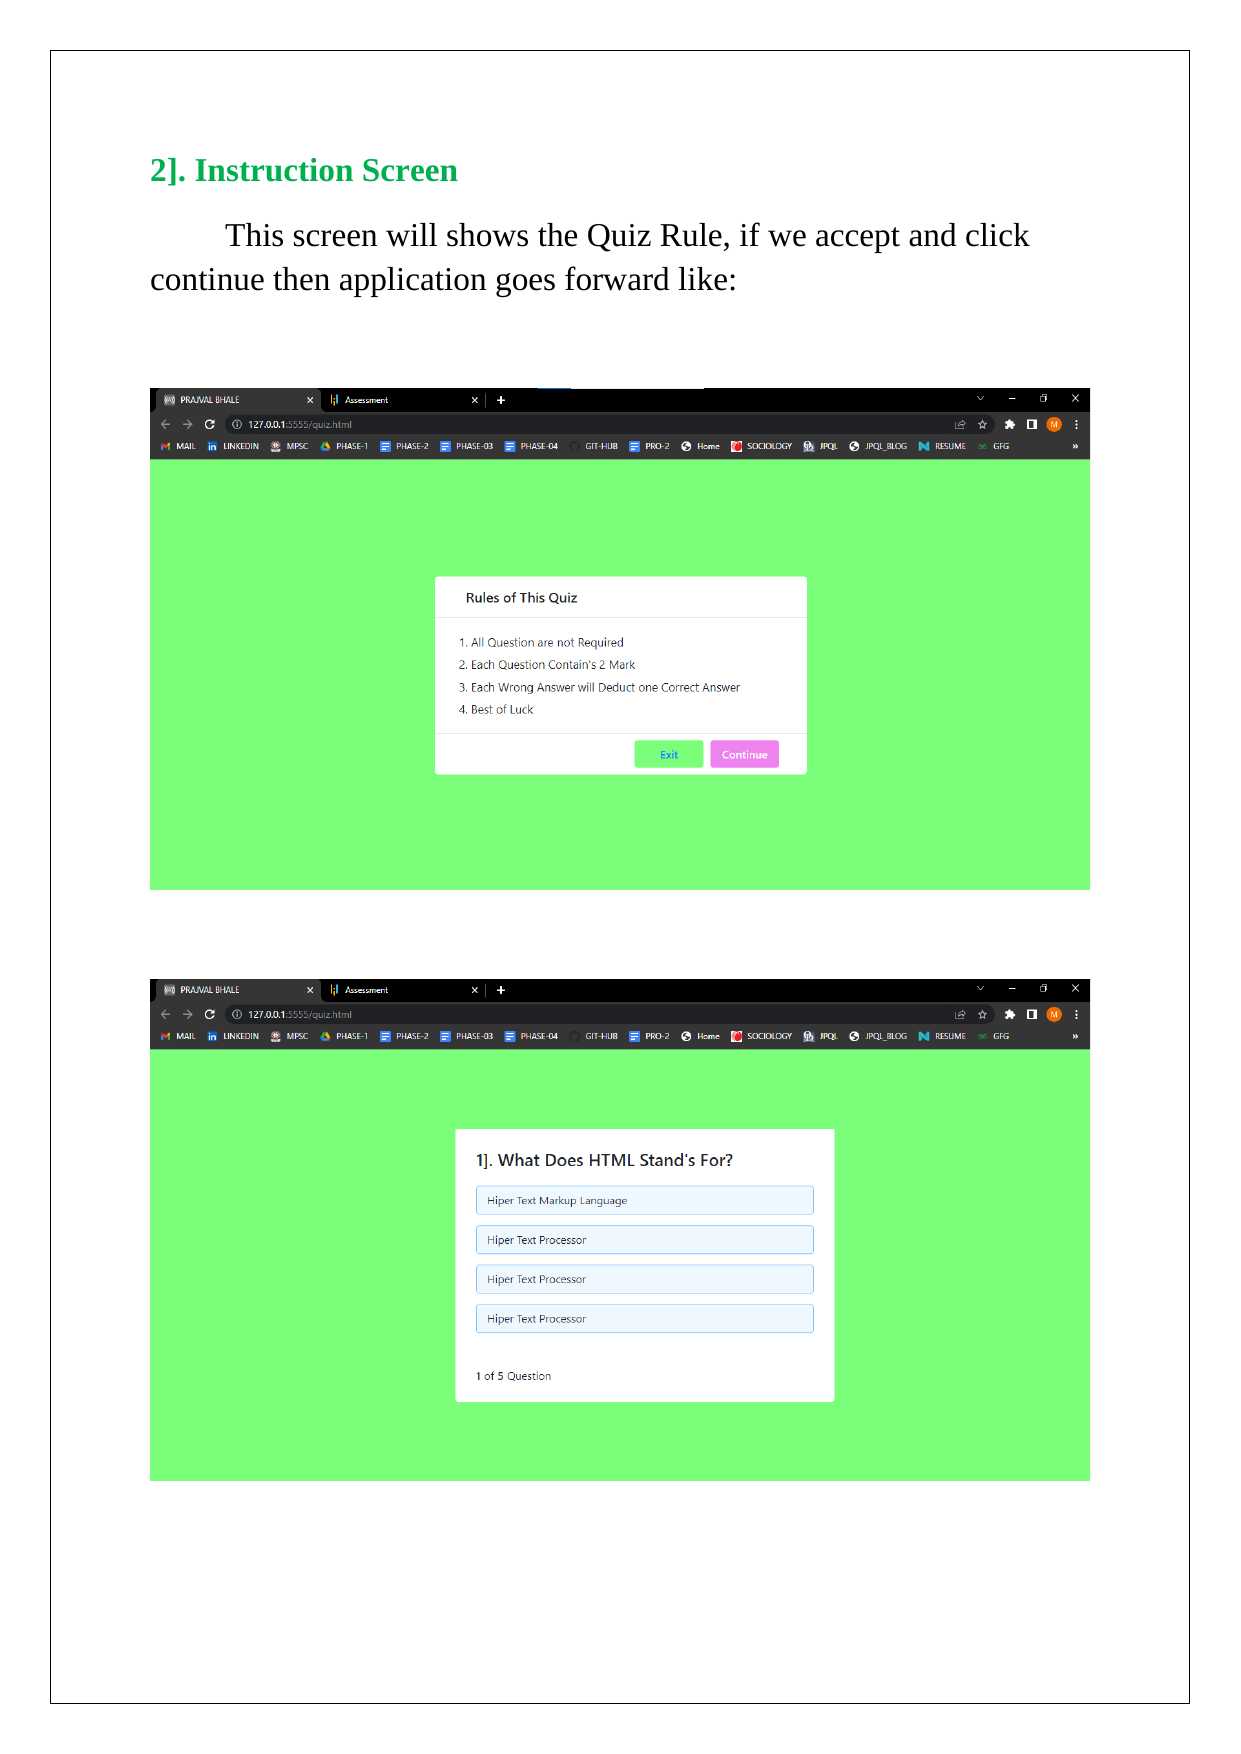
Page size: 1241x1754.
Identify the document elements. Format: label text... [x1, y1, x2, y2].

text 2]. Instruction Screen [150, 150, 1090, 188]
text This screen will shows the Quiz Rule, if we accept and click continue then application goes forward like: [150, 215, 1090, 297]
picture [150, 979, 1091, 1481]
picture [150, 388, 1091, 890]
